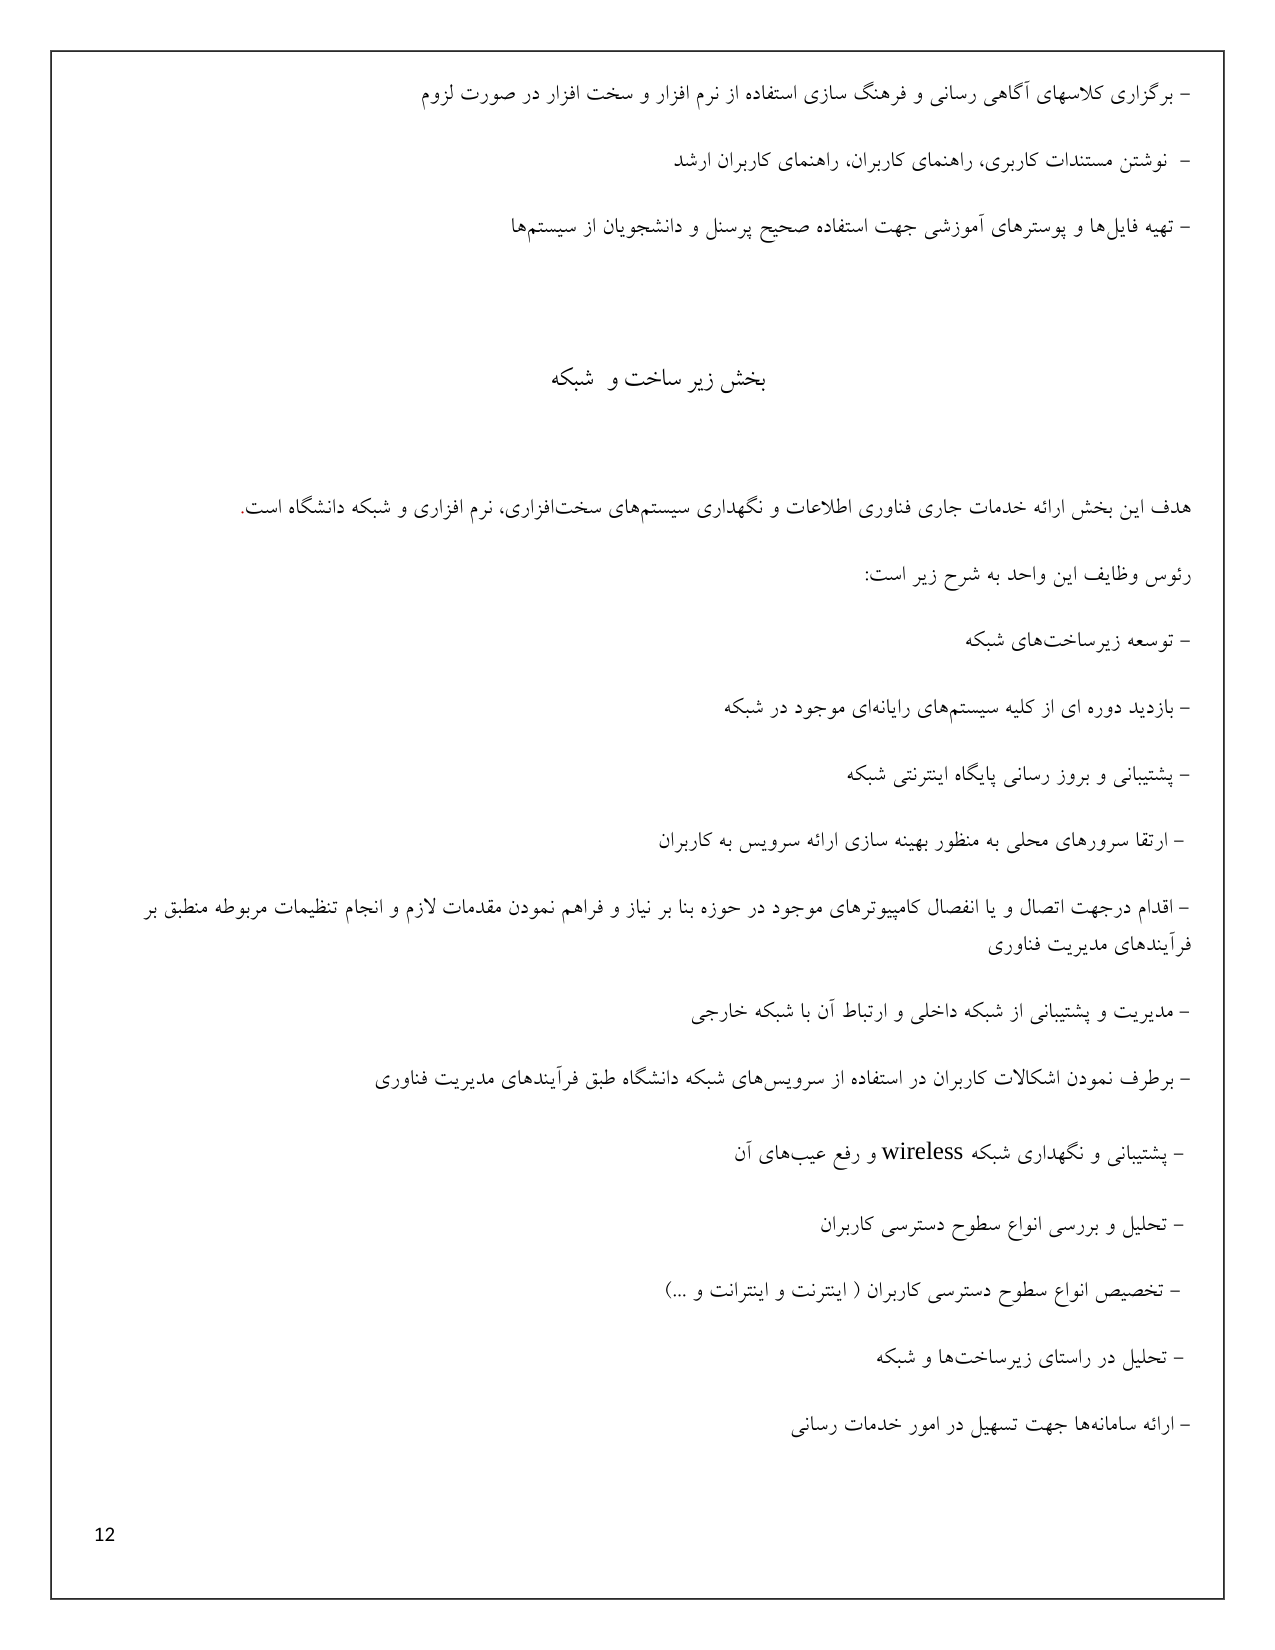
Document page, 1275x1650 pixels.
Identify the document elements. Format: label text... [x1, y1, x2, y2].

text - اقدام درجهت اتصال و یا انفصال کامپیوترهای موجود در حوزه بنا بر نیاز و فراهم نمودن مقدمات لازم و انجام تنظیمات مربوطه منطبق بر فرآيندهای مدیریت فناوری [94, 898, 1191, 961]
text هدف اين بخش ارائه خدمات جاری فناوری اطلاعات و نگهداری سيستم‌های سخت‌افزاری، نرم افزاری و شبكه دانشگاه است. [94, 498, 1191, 523]
text رئوس وظايف اين واحد به شرح زير است: [94, 565, 1191, 590]
text - تحلیل و بررسی انواع سطوح دسترسی کاربران [94, 1215, 1191, 1240]
text - پشتیبانی و بروز رسانی پایگاه اینترنتی شبکه [94, 765, 1191, 790]
text - برگزاری کلاسهای آگاهی رسانی و فرهنگ سازی استفاده از نرم افزار و سخت افزار در صورت لزوم [94, 84, 1191, 109]
text - بازدید دوره ای از کلیه سیستم‌های رایانه‌ای موجود در شبکه [94, 698, 1191, 723]
text - تخصیص انواع سطوح دسترسی کاربران ( اینترنت و اینترانت و ...) [94, 1282, 1181, 1307]
text - تهیه فایل‌ها و پوسترهای آموزشی جهت استفاده صحیح پرسنل و دانشجویان از سیستم‌ها [94, 218, 1191, 243]
text - نوشتن مستندات کاربری، راهنمای کاربران، راهنمای کاربران ارشد [94, 151, 1191, 176]
text بخش زیر ساخت و شبکه [131, 357, 1181, 397]
text - ارتقا سرورهای محلی به منظور بهينه سازی ارائه سرويس به كاربران [94, 832, 1191, 857]
text - ارائه سامانه‌ها جهت تسهیل در امور خدمات رسانی [94, 1415, 1191, 1440]
text - پشتیبانی و نگهداری شبکه wireless و رفع عیب‌های آن [94, 1136, 1191, 1169]
text - برطرف نمودن اشكالات كاربران در استفاده از سرويس‌های شبكه دانشگاه طبق فرآيندهای مدیریت فناوری [94, 1069, 1191, 1094]
text - تحلیل در راستای زیرساخت‌ها و شبکه [94, 1348, 1191, 1373]
text - توسعه زیرساخت‌های شبکه [94, 632, 1191, 657]
text - مدیریت و پشتیبانی از شبکه داخلی و ارتباط آن با شبکه خارجی [94, 1002, 1191, 1027]
